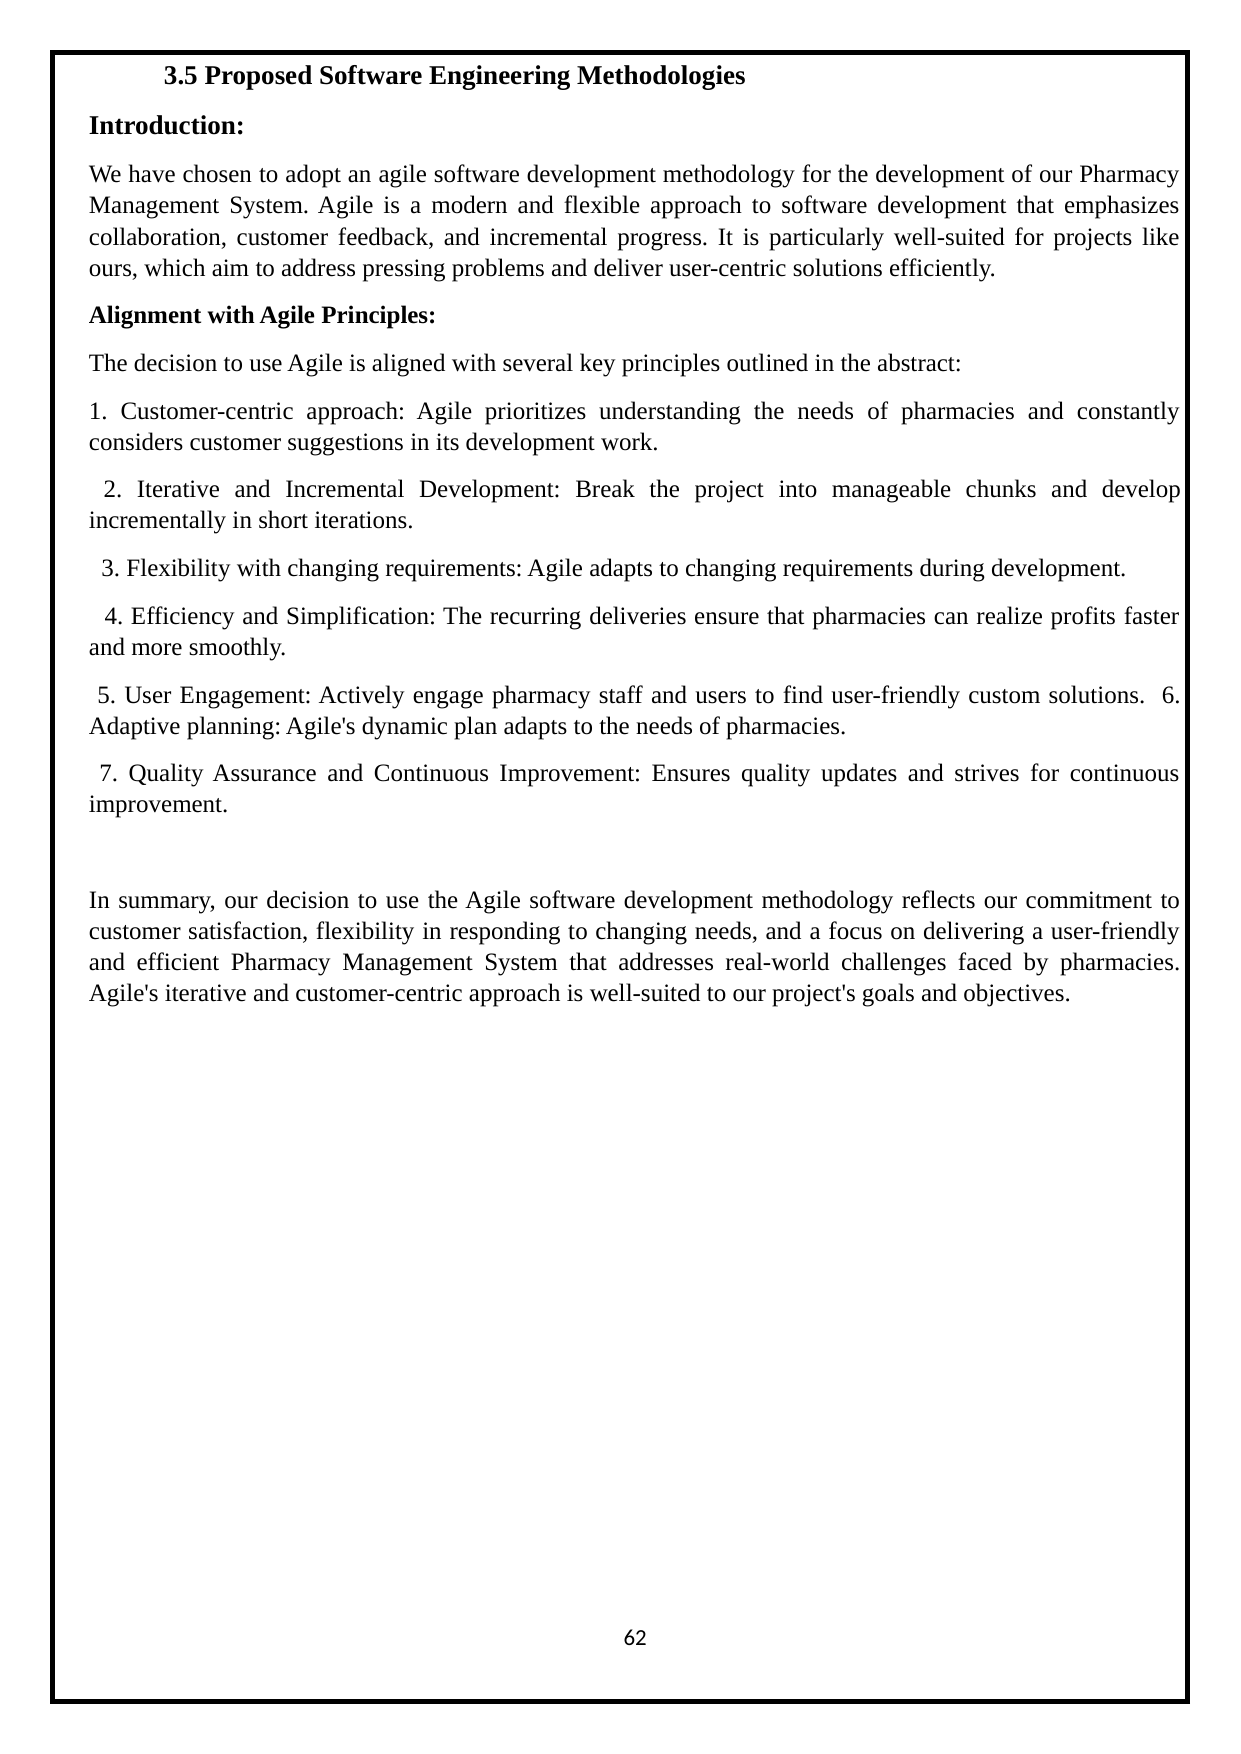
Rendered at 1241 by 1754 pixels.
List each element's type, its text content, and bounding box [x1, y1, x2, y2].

text 3. Flexibility with changing requirements: Agile adapts to changing requirements during development. [89, 553, 1181, 582]
text 7. Quality Assurance and Continuous Improvement: Ensures quality updates and strives for continuous improvement. [89, 758, 1181, 818]
text In summary, our decision to use the Agile software development methodology reflects our commitment to customer satisfaction, flexibility in responding to changing needs, and a focus on delivering a user-friendly and efficient Pharmacy Management System that addresses real-world challenges faced by pharmacies. Agile's iterative and customer-centric approach is well-suited to our project's goals and objectives. [89, 885, 1181, 1007]
text 1. Customer-centric approach: Agile prioritizes understanding the needs of pharmacies and constantly considers customer suggestions in its development work. [89, 396, 1181, 456]
text We have chosen to adopt an agile software development methodology for the development of our Pharmacy Management System. Agile is a modern and flexible approach to software development that emphasizes collaboration, customer feedback, and incremental progress. It is particularly well-suited for projects like ours, which aim to address pressing problems and deliver user-centric solutions efficiently. [89, 159, 1181, 281]
text Alignment with Agile Principles: [89, 300, 1181, 329]
text The decision to use Agile is aligned with several key principles outlined in the abstract: [89, 348, 1181, 377]
text 5. User Engagement: Actively engage pharmacy staff and users to find user-friendly custom solutions. 6. Adaptive planning: Agile's dynamic plan adapts to the needs of pharmacies. [89, 680, 1181, 739]
text 3.5 Proposed Software Engineering Methodologies [89, 59, 1181, 90]
text 4. Efficiency and Simplification: The recurring deliveries ensure that pharmacies can realize profits faster and more smoothly. [89, 601, 1181, 661]
text Introduction: [89, 109, 1181, 140]
text 2. Iterative and Incremental Development: Break the project into manageable chunks and develop incrementally in short iterations. [89, 474, 1181, 534]
